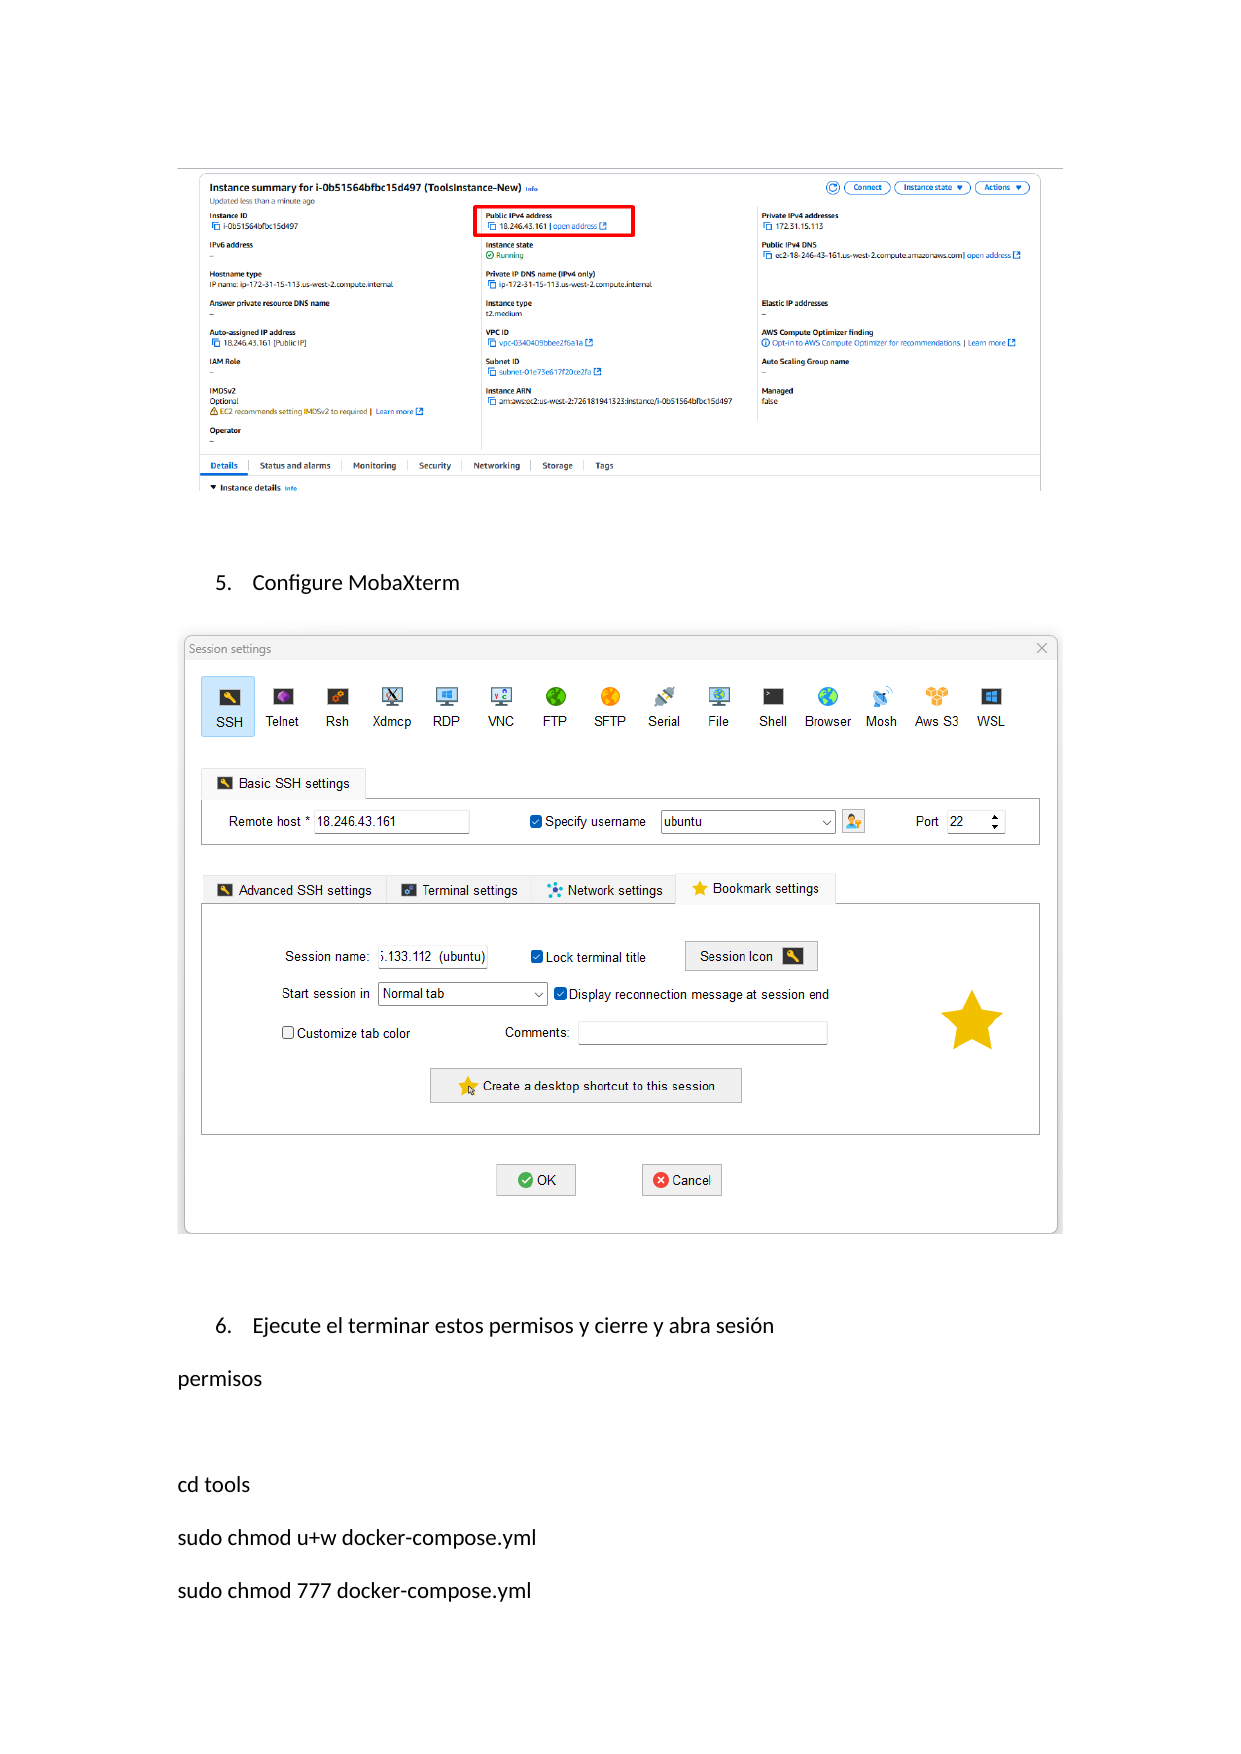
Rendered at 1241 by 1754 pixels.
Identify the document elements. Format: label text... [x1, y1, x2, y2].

list Ejecute el terminar estos permisos y cierre y abra sesión [215, 1311, 1063, 1339]
picture [177, 621, 1063, 1234]
text cd tools [177, 1470, 1063, 1498]
text sudo chmod u+w docker-compose.yml [177, 1523, 1063, 1551]
text sudo chmod 777 docker-compose.yml [177, 1576, 1063, 1604]
picture [177, 147, 1063, 491]
text permisos [177, 1364, 1063, 1392]
list Configure MobaXterm [215, 568, 1063, 596]
